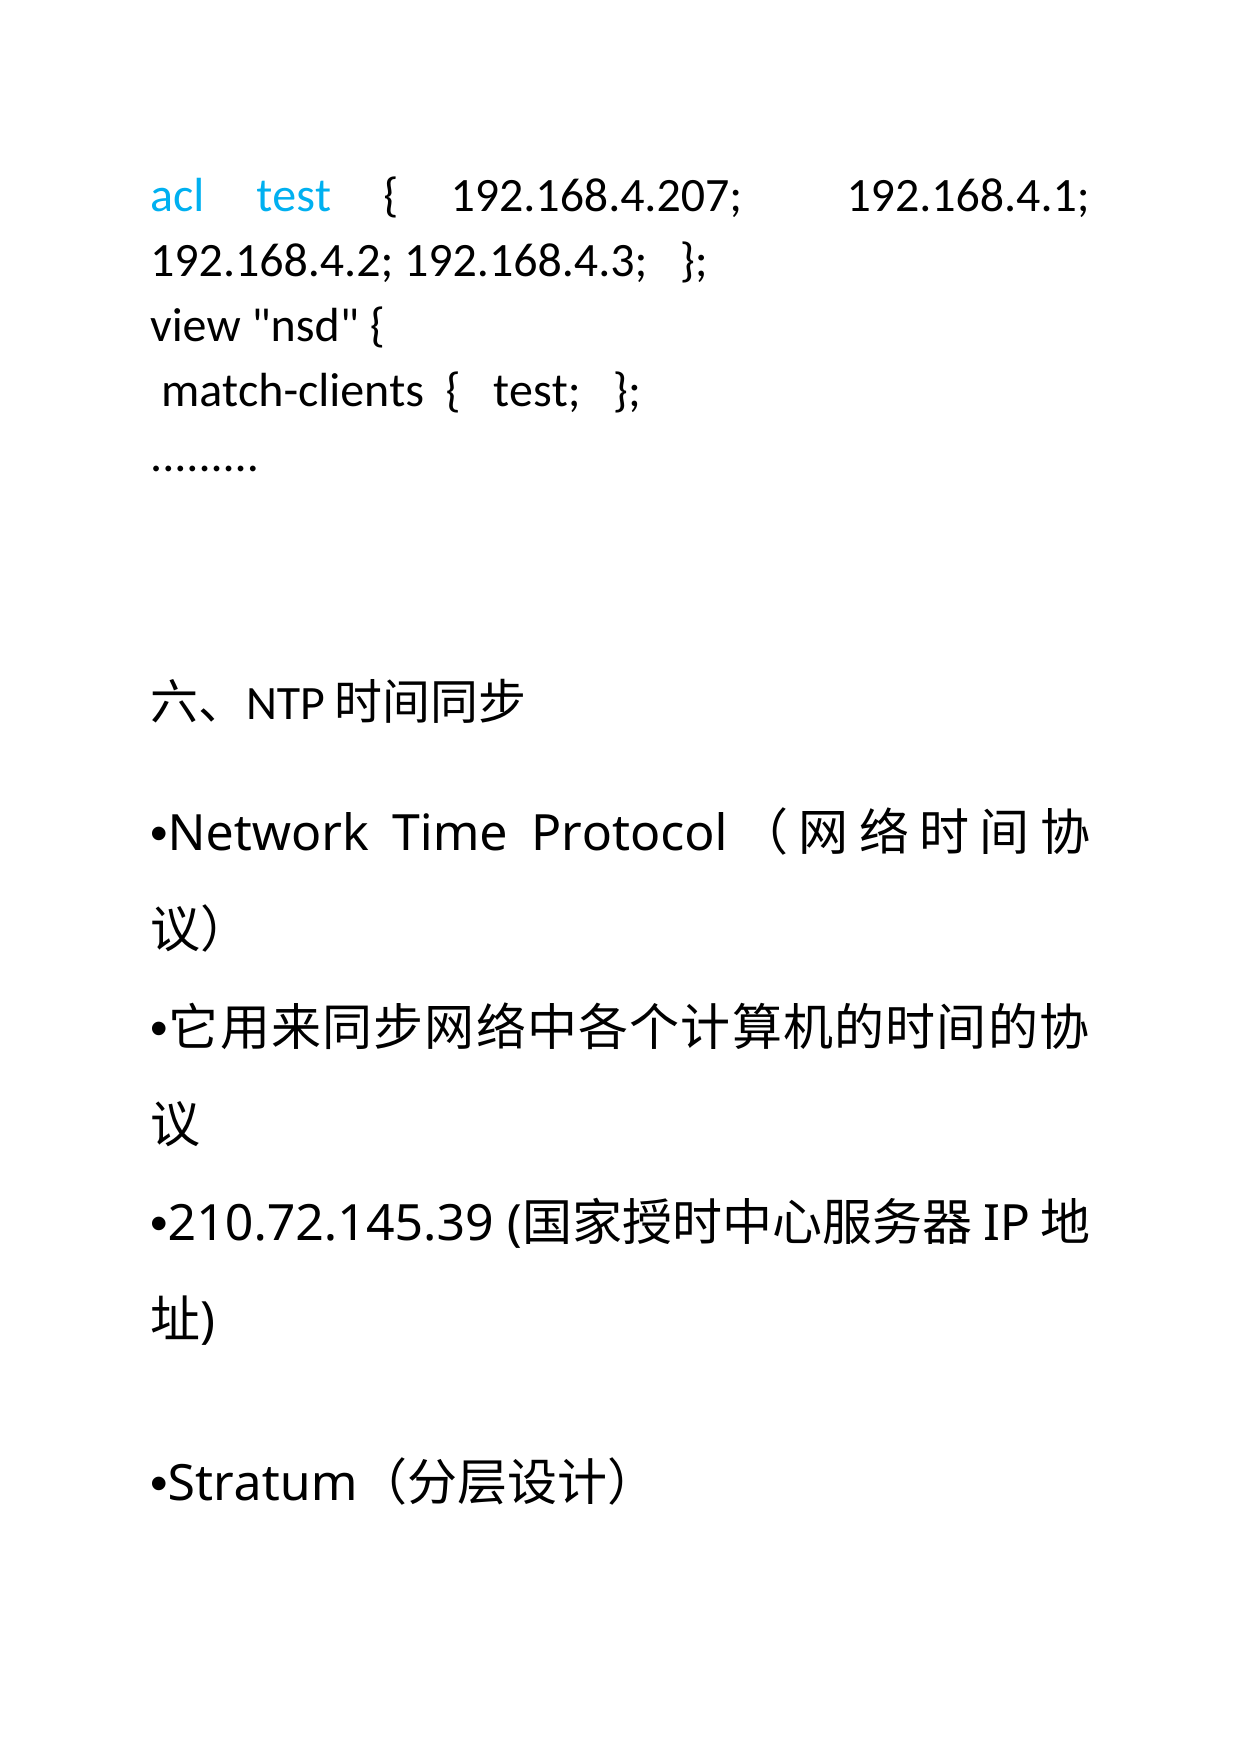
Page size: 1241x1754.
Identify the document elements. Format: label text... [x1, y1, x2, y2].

text •它用来同步网络中各个计算机的时间的协议 [150, 974, 1090, 1169]
text •Stratum（分层设计） [150, 1429, 1090, 1527]
text 六、NTP时间同步 [150, 649, 1090, 747]
text match-clients { test; }; [150, 357, 1090, 422]
text view "nsd" { [150, 292, 1090, 357]
text •210.72.145.39 (国家授时中心服务器IP地址) [150, 1169, 1090, 1364]
text •Network Time Protocol（网络时间协议） [150, 779, 1090, 974]
text acl test { 192.168.4.207; 192.168.4.1; 192.168.4.2; 192.168.4.3; }; [150, 162, 1090, 292]
text ......... [150, 422, 1090, 487]
